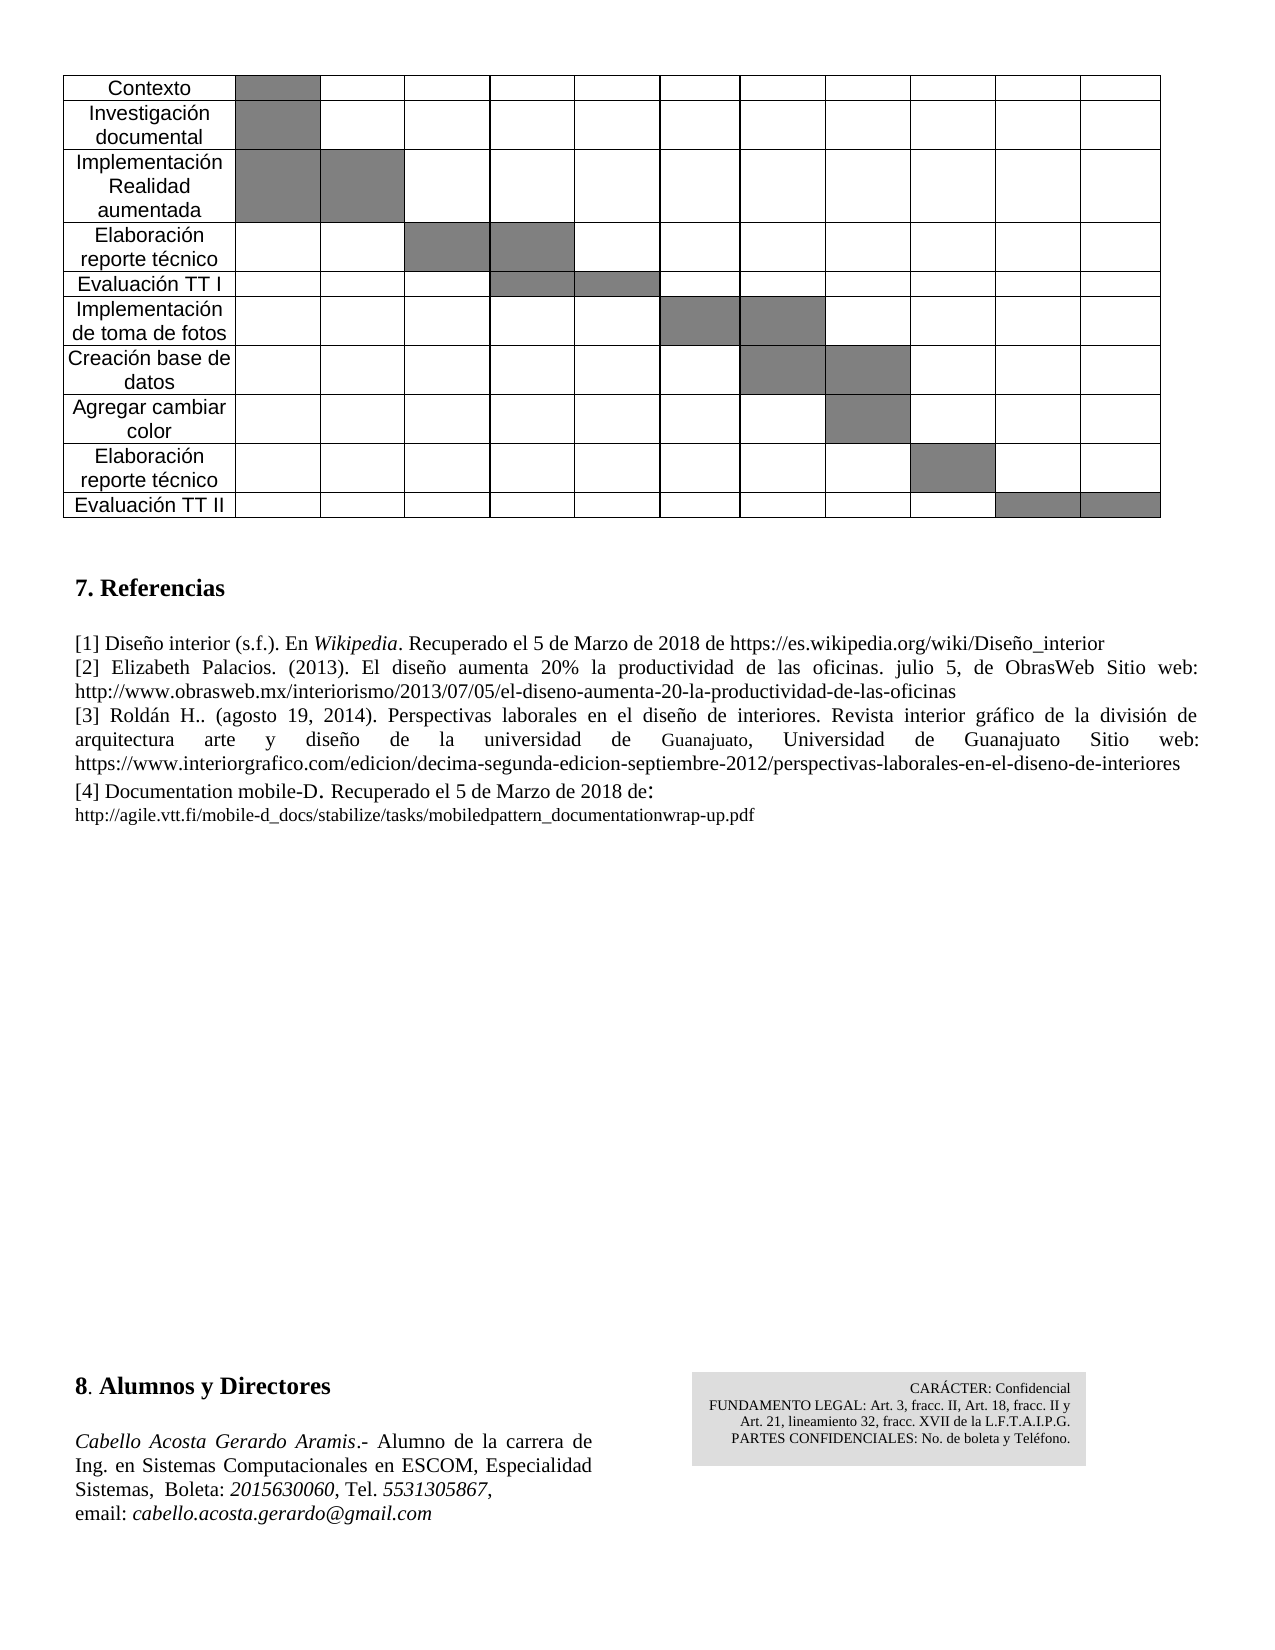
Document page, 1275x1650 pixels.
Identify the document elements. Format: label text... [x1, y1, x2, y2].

table_cell [405, 101, 489, 149]
table_cell [575, 272, 659, 296]
table_cell [741, 150, 825, 222]
table_cell [661, 223, 739, 271]
table_cell [661, 101, 739, 149]
table_cell [236, 346, 320, 394]
table_cell [826, 101, 910, 149]
text [1] Diseño interior (s.f.). En Wikipedia. Recuperado el 5 de Marzo de 2018 de https://es.wikipedia.org/wiki/Diseño_interior [75, 631, 1200, 654]
table_cell [741, 444, 825, 492]
table_cell [826, 493, 910, 517]
table_cell [741, 76, 825, 100]
table_cell [741, 346, 825, 394]
table_cell [996, 223, 1080, 271]
table_cell [1081, 444, 1160, 492]
table_cell [491, 493, 574, 517]
table_cell [911, 395, 995, 443]
table_cell [236, 76, 320, 100]
table_cell [491, 150, 574, 222]
table_cell Elaboración reporte técnico [64, 444, 235, 492]
table_cell [1081, 395, 1160, 443]
table_cell [741, 395, 825, 443]
table_cell [405, 493, 489, 517]
table_cell [1081, 101, 1160, 149]
table_cell [491, 444, 574, 492]
table_cell [661, 150, 739, 222]
table_cell [826, 444, 910, 492]
table_cell [911, 150, 995, 222]
table_cell [1081, 150, 1160, 222]
table_cell [826, 297, 910, 345]
table_cell [236, 223, 320, 271]
table_cell [826, 272, 910, 296]
table_cell [1081, 346, 1160, 394]
table_cell [575, 444, 659, 492]
table_cell Investigación documental [64, 101, 235, 149]
table_cell [321, 395, 404, 443]
text 8. Alumnos y Directores [75, 1371, 1200, 1400]
table_cell [236, 444, 320, 492]
table_cell [911, 444, 995, 492]
table_cell [321, 223, 404, 271]
table_cell [405, 395, 489, 443]
table_cell [575, 493, 659, 517]
table_cell [1081, 297, 1160, 345]
table_cell [236, 150, 320, 222]
table_cell [575, 101, 659, 149]
table_cell [661, 76, 739, 100]
table_cell [321, 493, 404, 517]
table_cell [236, 272, 320, 296]
table_cell [491, 395, 574, 443]
table_cell [491, 76, 574, 100]
table_cell [1081, 76, 1160, 100]
table_cell [826, 395, 910, 443]
table_cell [236, 101, 320, 149]
table_cell [321, 272, 404, 296]
table_cell [405, 444, 489, 492]
table_cell [911, 493, 995, 517]
table_cell [911, 346, 995, 394]
table_cell [826, 223, 910, 271]
table_cell [661, 493, 739, 517]
table_cell [741, 223, 825, 271]
table_cell [826, 150, 910, 222]
table_cell [405, 272, 489, 296]
table_cell [1081, 272, 1160, 296]
table_cell [661, 395, 739, 443]
table_cell [491, 272, 574, 296]
table_cell Evaluación TT I [64, 272, 235, 296]
table_cell [911, 297, 995, 345]
table_cell [996, 272, 1080, 296]
table_cell [911, 223, 995, 271]
table_cell [405, 76, 489, 100]
table_cell [575, 76, 659, 100]
table_cell [1081, 493, 1160, 517]
table_cell [996, 101, 1080, 149]
table_cell [491, 223, 574, 271]
text [4] Documentation mobile-D. Recuperado el 5 de Marzo de 2018 de: [75, 775, 1200, 804]
table_cell [236, 493, 320, 517]
text http://agile.vtt.fi/mobile-d_docs/stabilize/tasks/mobiledpattern_documentationwrap-up.pdf [75, 804, 1200, 825]
table_cell [996, 346, 1080, 394]
table_cell [321, 444, 404, 492]
table_cell Evaluación TT II [64, 493, 235, 517]
table_cell [741, 493, 825, 517]
table_cell [661, 346, 739, 394]
table_cell Implementación de toma de fotos [64, 297, 235, 345]
table_cell [575, 297, 659, 345]
table_cell [575, 346, 659, 394]
table_cell [321, 346, 404, 394]
table_cell [405, 346, 489, 394]
table_cell [1081, 223, 1160, 271]
table_cell Agregar cambiar color [64, 395, 235, 443]
table_cell [575, 395, 659, 443]
table_cell [491, 101, 574, 149]
table_cell [405, 223, 489, 271]
table_cell [321, 150, 404, 222]
table_cell [405, 297, 489, 345]
table_cell [741, 272, 825, 296]
table_cell Pruebas de Contexto [64, 76, 235, 100]
table_cell [491, 297, 574, 345]
table_cell [405, 150, 489, 222]
text [3] Roldán H.. (agosto 19, 2014). Perspectivas laborales en el diseño de interiores. Revista interior gráfico de la división de arquitectura arte y diseño de la universidad de Guanajuato, Universidad de Guanajuato Sitio web: https://www.interiorgrafico.com/edicion/decima-segunda-edicion-septiembre-2012/perspectivas-laborales-en-el-diseno-de-interiores [75, 703, 1200, 775]
table_cell [321, 101, 404, 149]
table_cell [236, 297, 320, 345]
table_cell Creación base de datos [64, 346, 235, 394]
table_cell [321, 76, 404, 100]
table_cell [996, 150, 1080, 222]
text [2] Elizabeth Palacios. (2013). El diseño aumenta 20% la productividad de las oficinas. julio 5, de ObrasWeb Sitio web: http://www.obrasweb.mx/interiorismo/2013/07/05/el-diseno-aumenta-20-la-productividad-de-las-oficinas [75, 654, 1200, 703]
table_cell [996, 444, 1080, 492]
table_cell [996, 395, 1080, 443]
table_cell [321, 297, 404, 345]
table_cell [996, 76, 1080, 100]
table_cell [491, 346, 574, 394]
table_cell [741, 297, 825, 345]
table_cell [996, 493, 1080, 517]
table_cell [826, 346, 910, 394]
table_cell [236, 395, 320, 443]
table_cell Elaboración reporte técnico [64, 223, 235, 271]
table_cell [575, 150, 659, 222]
table_cell [661, 272, 739, 296]
table_cell [996, 297, 1080, 345]
table_cell Implementación Realidad aumentada [64, 150, 235, 222]
table_cell [661, 297, 739, 345]
table_cell [661, 444, 739, 492]
table_cell [911, 101, 995, 149]
text 7. Referencias [75, 573, 1200, 602]
table_cell [826, 76, 910, 100]
table_cell [911, 272, 995, 296]
table_cell [575, 223, 659, 271]
table_cell [911, 76, 995, 100]
table_cell [741, 101, 825, 149]
